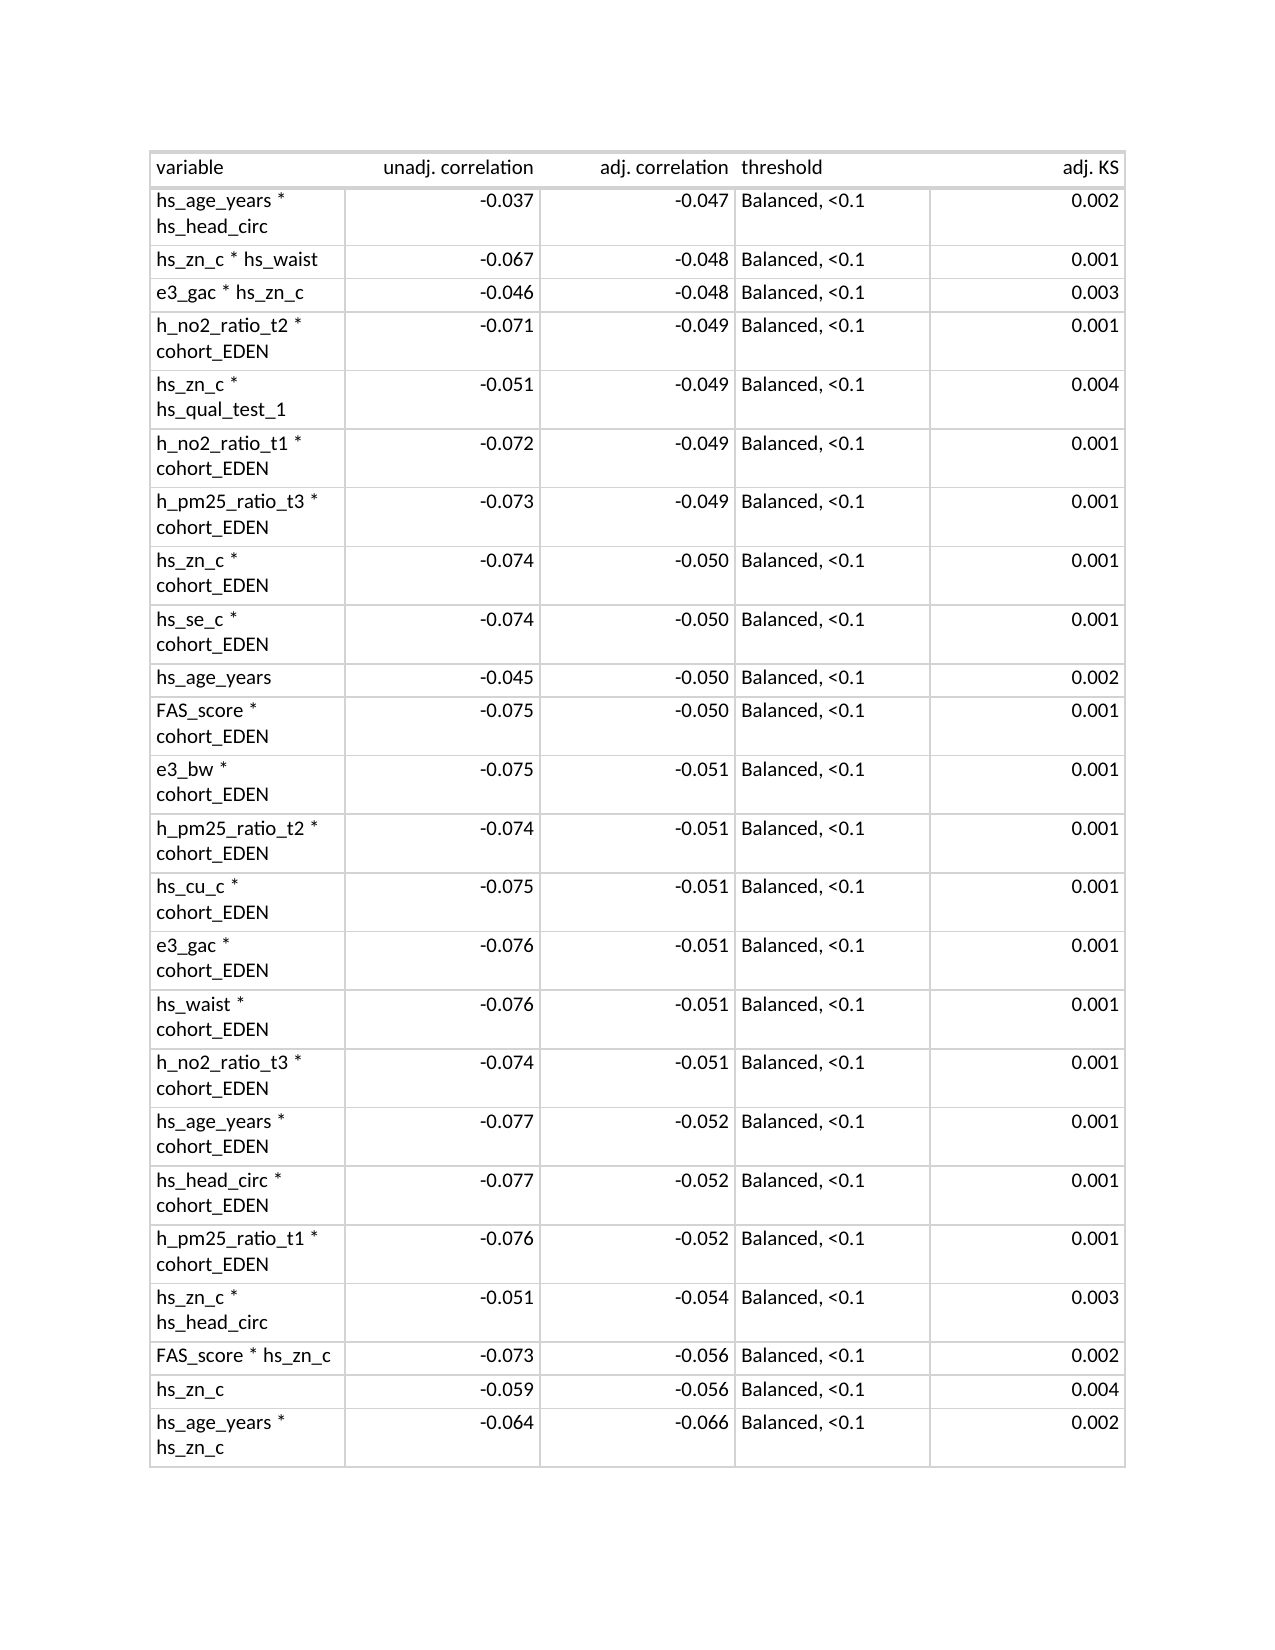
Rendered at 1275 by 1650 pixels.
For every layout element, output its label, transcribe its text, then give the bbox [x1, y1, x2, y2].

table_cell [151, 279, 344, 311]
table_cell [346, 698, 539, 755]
table_header unadj. correlation [345, 154, 540, 186]
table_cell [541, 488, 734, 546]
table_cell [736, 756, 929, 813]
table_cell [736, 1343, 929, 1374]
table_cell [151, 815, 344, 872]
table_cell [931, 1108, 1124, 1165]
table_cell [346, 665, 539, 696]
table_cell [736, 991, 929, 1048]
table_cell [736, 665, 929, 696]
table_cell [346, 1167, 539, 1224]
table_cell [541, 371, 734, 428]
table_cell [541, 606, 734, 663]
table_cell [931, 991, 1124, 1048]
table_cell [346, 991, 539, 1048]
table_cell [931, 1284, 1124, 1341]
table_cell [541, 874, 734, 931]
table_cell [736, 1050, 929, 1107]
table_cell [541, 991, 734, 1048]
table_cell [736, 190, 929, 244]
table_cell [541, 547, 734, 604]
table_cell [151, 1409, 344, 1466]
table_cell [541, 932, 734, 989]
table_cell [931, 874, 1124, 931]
table_header variable [151, 154, 345, 186]
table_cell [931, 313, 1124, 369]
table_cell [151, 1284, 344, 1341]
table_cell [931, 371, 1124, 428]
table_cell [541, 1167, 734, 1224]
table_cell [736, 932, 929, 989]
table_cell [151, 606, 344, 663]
table_header threshold [735, 154, 930, 186]
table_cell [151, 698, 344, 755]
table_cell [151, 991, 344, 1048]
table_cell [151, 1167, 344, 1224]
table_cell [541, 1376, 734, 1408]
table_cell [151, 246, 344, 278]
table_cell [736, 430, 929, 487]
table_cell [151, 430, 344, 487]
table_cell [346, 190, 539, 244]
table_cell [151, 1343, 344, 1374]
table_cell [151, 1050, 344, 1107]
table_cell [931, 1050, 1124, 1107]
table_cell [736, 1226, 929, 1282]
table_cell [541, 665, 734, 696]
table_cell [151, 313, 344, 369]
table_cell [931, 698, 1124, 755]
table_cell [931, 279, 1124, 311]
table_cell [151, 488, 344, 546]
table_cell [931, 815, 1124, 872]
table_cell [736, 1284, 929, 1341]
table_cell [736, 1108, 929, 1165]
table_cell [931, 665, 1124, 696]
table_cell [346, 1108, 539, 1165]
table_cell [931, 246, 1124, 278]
table_header adj. KS [930, 154, 1124, 186]
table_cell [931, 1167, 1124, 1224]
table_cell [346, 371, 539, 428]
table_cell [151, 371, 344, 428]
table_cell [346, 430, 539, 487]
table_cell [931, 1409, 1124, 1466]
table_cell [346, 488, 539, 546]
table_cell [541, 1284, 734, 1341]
table_header adj. correlation [540, 154, 735, 186]
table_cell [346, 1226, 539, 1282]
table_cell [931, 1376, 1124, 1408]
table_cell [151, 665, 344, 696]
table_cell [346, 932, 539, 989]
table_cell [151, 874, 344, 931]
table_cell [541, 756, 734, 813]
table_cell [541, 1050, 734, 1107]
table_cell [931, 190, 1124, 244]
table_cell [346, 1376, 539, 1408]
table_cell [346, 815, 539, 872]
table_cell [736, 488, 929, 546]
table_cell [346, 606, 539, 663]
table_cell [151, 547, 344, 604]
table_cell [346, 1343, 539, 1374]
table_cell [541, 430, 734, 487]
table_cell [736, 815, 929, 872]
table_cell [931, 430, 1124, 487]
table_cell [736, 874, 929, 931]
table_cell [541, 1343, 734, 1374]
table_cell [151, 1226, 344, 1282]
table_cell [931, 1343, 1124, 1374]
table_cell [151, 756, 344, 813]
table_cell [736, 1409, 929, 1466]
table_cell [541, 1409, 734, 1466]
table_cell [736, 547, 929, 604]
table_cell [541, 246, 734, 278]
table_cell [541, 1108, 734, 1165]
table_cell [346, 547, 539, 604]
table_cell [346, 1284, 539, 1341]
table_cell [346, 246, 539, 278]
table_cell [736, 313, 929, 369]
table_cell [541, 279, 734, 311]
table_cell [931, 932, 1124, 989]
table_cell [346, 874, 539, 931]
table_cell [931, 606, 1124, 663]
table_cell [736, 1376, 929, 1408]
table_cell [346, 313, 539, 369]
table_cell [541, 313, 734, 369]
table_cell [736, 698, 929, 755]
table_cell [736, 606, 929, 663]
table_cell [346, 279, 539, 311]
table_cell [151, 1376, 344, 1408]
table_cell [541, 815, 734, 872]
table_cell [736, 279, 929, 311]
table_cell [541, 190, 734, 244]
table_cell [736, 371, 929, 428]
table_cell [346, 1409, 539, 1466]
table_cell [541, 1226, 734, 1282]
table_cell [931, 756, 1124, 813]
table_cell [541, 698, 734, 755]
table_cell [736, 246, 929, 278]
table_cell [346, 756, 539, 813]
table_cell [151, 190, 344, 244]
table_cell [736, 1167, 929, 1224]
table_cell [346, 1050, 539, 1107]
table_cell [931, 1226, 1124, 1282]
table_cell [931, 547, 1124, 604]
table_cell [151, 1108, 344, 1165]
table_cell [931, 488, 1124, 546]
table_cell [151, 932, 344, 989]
